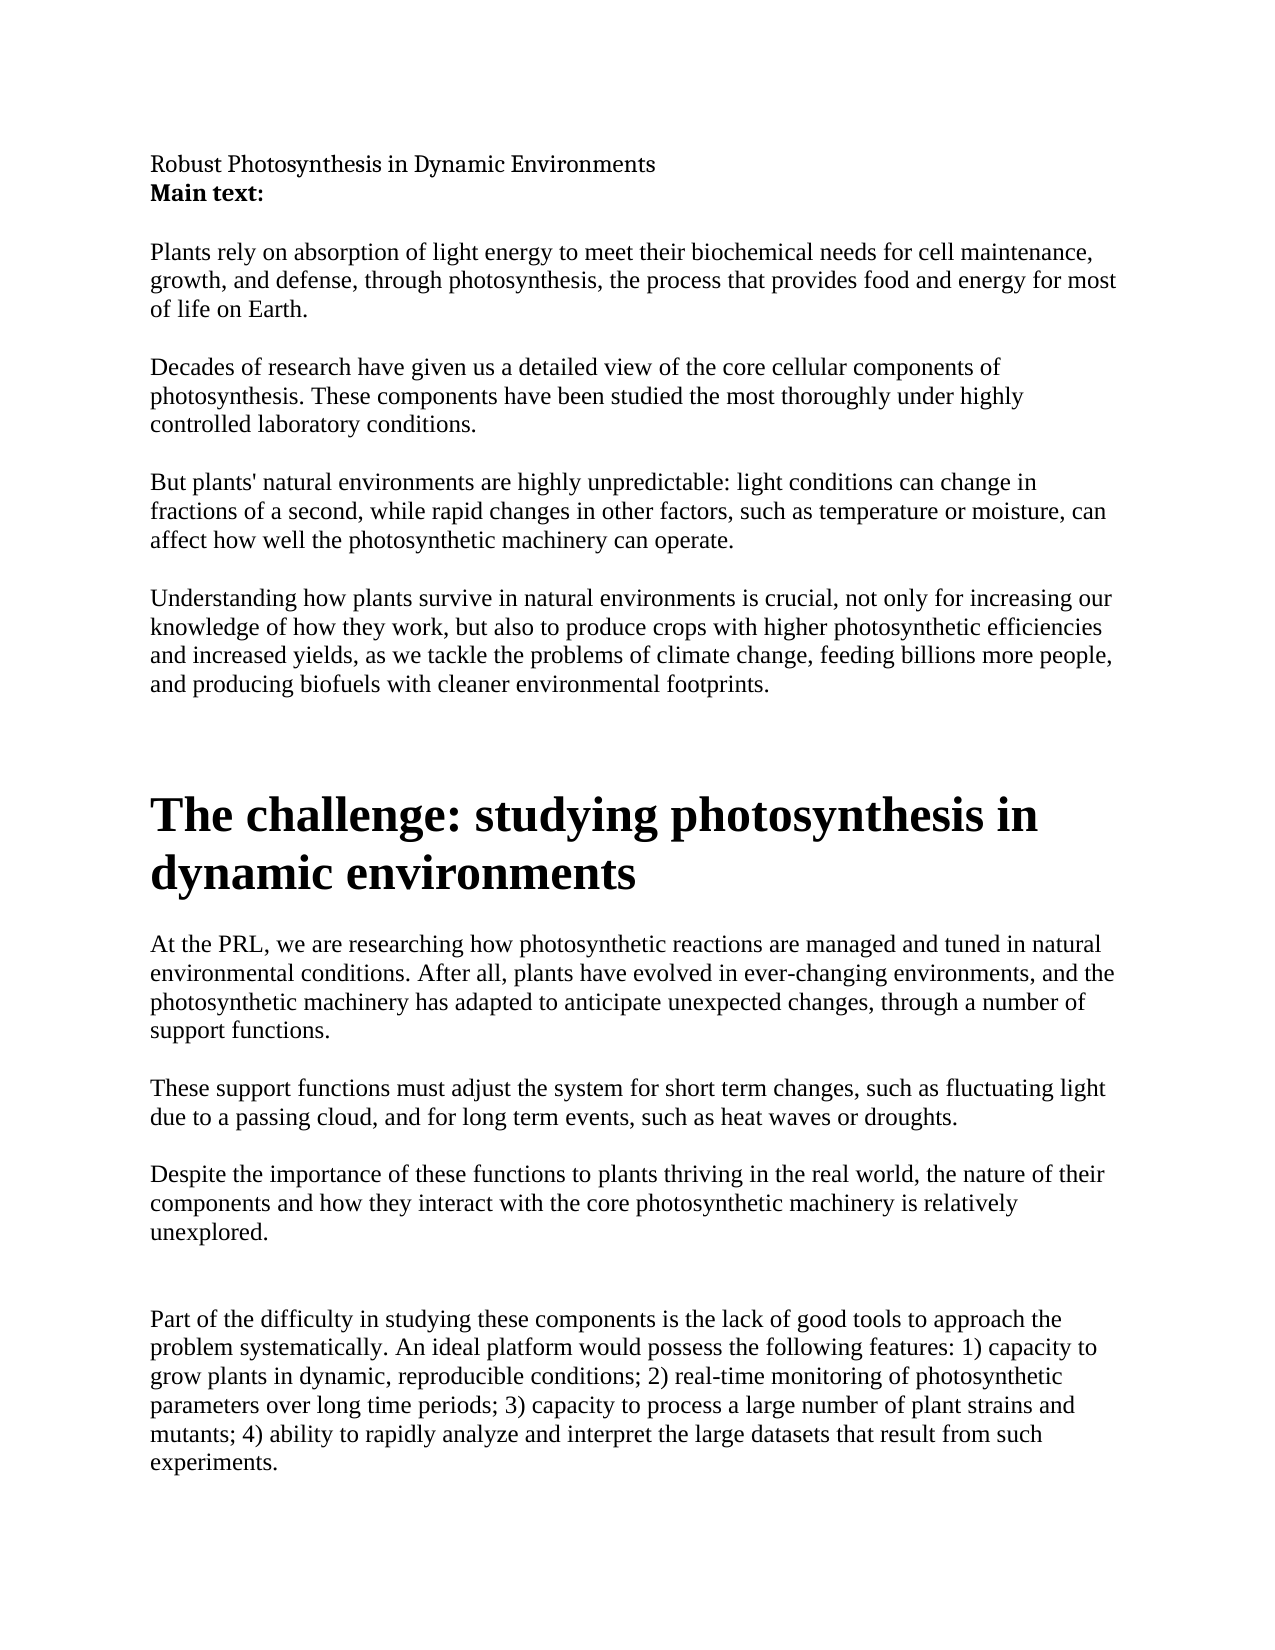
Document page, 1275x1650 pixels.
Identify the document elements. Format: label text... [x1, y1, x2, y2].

text Decades of research have given us a detailed view of the core cellular components of photosynthesis. These components have been studied the most thoroughly under highly controlled laboratory conditions. [150, 352, 1125, 438]
text At the PRL, we are researching how photosynthetic reactions are managed and tuned in natural environmental conditions. After all, plants have evolved in ever-changing environments, and the photosynthetic machinery has adapted to anticipate unexpected changes, through a number of support functions. [150, 929, 1125, 1044]
text Robust Photosynthesis in Dynamic Environments [150, 150, 1125, 179]
text Plants rely on absorption of light energy to meet their biochemical needs for cell maintenance, growth, and defense, through photosynthesis, the process that provides food and energy for most of life on Earth. [150, 237, 1125, 323]
text Despite the importance of these functions to plants thriving in the real world, the nature of their components and how they interact with the core photosynthetic machinery is relatively unexplored. [150, 1159, 1125, 1246]
text But plants' natural environments are highly unpredictable: light conditions can change in fractions of a second, while rapid changes in other factors, such as temperature or moisture, can affect how well the photosynthetic machinery can operate. [150, 467, 1125, 554]
text These support functions must adjust the system for short term changes, such as fluctuating light due to a passing cloud, and for long term events, such as heat waves or droughts. [150, 1073, 1125, 1131]
text Understanding how plants survive in natural environments is crucial, not only for increasing our knowledge of how they work, but also to produce crops with higher photosynthetic efficiencies and increased yields, as we tackle the problems of climate change, feeding billions more people, and producing biofuels with cleaner environmental footprints. [150, 583, 1125, 698]
text Part of the difficulty in studying these components is the lack of good tools to approach the problem systematically. An ideal platform would possess the following features: 1) capacity to grow plants in dynamic, reproducible conditions; 2) real-time monitoring of photosynthetic parameters over long time periods; 3) capacity to process a large number of plant strains and mutants; 4) ability to rapidly analyze and interpret the large datasets that result from such experiments. [150, 1304, 1125, 1476]
subtitle The challenge: studying photosynthesis in dynamic environments [150, 785, 1125, 900]
text Main text: [150, 179, 1125, 207]
